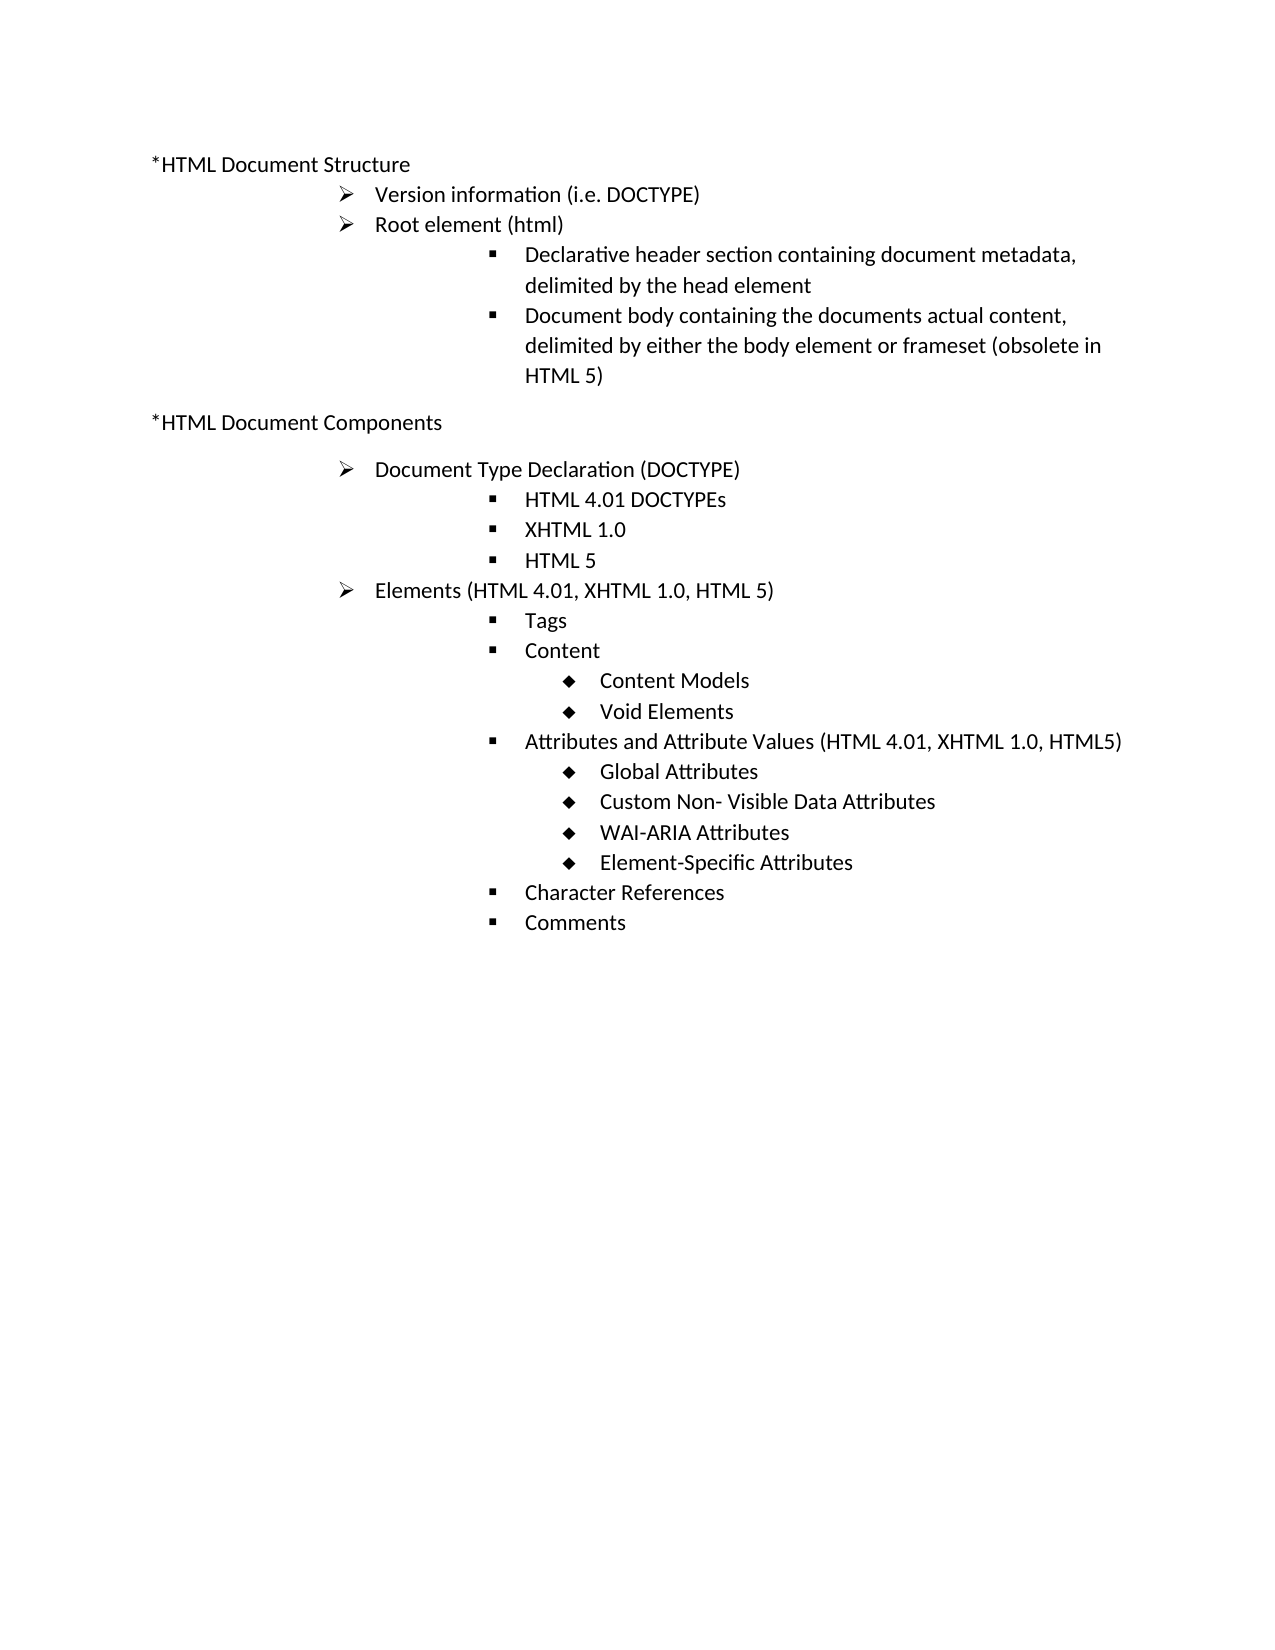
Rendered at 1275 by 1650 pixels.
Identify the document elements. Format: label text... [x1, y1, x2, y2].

text *HTML Document Components [150, 408, 1125, 436]
list Document Type Declaration (DOCTYPE) [337, 455, 1125, 483]
list WAI-ARIA Attributes [562, 818, 1125, 846]
list Version information (i.e. DOCTYPE) [337, 180, 1125, 208]
list Content [487, 636, 1125, 664]
list Content Models [562, 667, 1125, 695]
list Root element (html) [337, 210, 1125, 238]
list Void Elements [562, 697, 1125, 725]
list Tags [487, 606, 1125, 634]
list HTML 4.01 DOCTYPEs [487, 485, 1125, 513]
list Character References [487, 878, 1125, 906]
list Global Attributes [562, 757, 1125, 785]
list Declarative header section containing document metadata, delimited by the head element [487, 241, 1125, 299]
list Elements (HTML 4.01, XHTML 1.0, HTML 5) [337, 576, 1125, 604]
list Attributes and Attribute Values (HTML 4.01, XHTML 1.0, HTML5) [487, 727, 1125, 755]
list Element-Specific Attributes [562, 848, 1125, 876]
list Custom Non- Visible Data Attributes [562, 787, 1125, 816]
list HTML 5 [487, 546, 1125, 574]
list *HTML Document Structure [150, 150, 1125, 178]
list XHTML 1.0 [487, 516, 1125, 544]
list Comments [487, 908, 1125, 936]
list Document body containing the documents actual content, delimited by either the body element or frameset (obsolete in HTML 5) [487, 301, 1125, 389]
